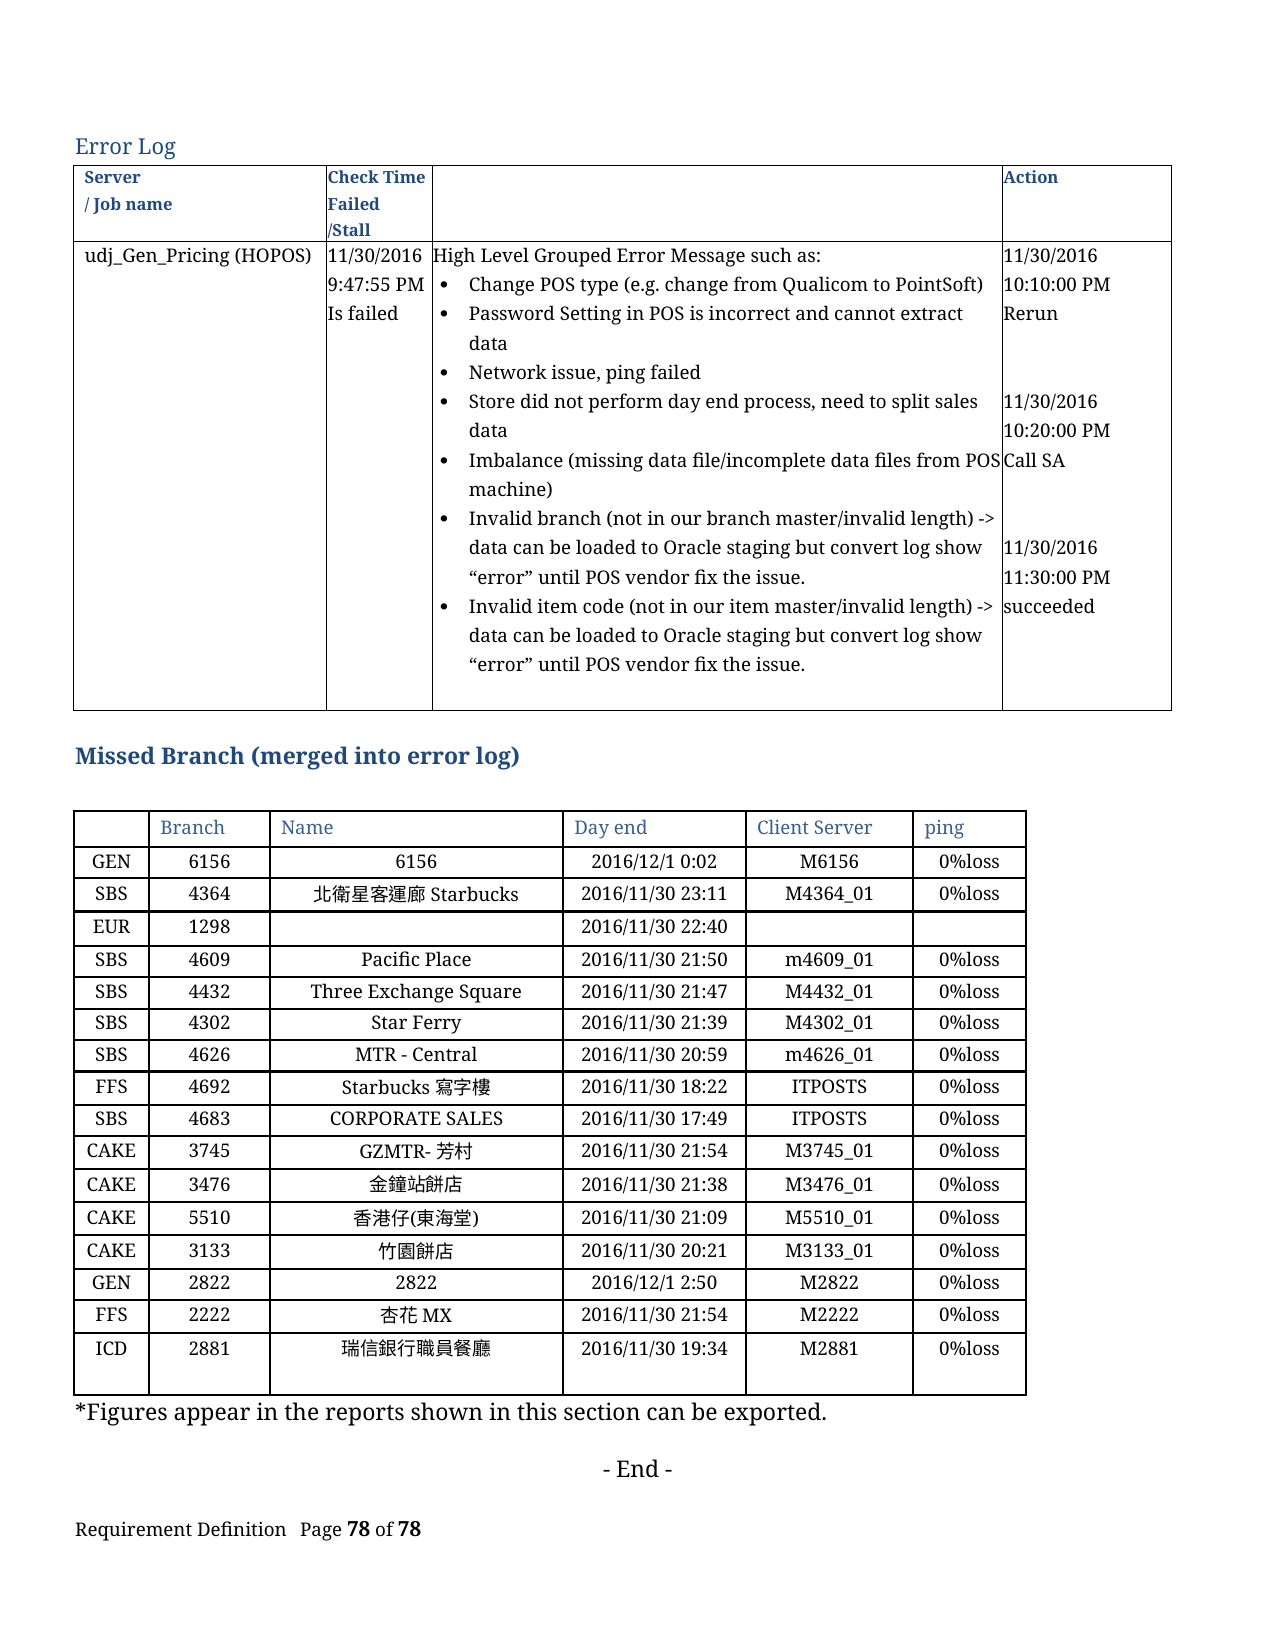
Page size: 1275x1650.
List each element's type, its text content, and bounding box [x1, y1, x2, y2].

table_cell 2016/11/30 21:47 [564, 978, 745, 1007]
table_cell 3476 [150, 1170, 269, 1201]
table_cell 金鐘站餅店 [271, 1170, 562, 1201]
table_cell SBS [75, 1041, 148, 1070]
table_cell m4626_01 [747, 1041, 912, 1070]
table_cell M3745_01 [747, 1137, 912, 1168]
table_cell [150, 1365, 269, 1394]
table_cell 0%loss [914, 1334, 1025, 1365]
table_cell 0%loss [914, 1106, 1025, 1135]
text Missed Branch (merged into error log) [75, 740, 1200, 771]
table_cell SBS [75, 947, 148, 976]
table_cell FFS [75, 1301, 148, 1332]
table_cell 2016/11/30 21:38 [564, 1170, 745, 1201]
table_cell FFS [75, 1073, 148, 1103]
table_cell SBS [75, 879, 148, 910]
table_cell CAKE [75, 1137, 148, 1168]
table_cell 北衛星客運廊 Starbucks [271, 879, 562, 910]
table_header Day end [564, 812, 745, 846]
table_cell M3476_01 [747, 1170, 912, 1201]
table_cell M4432_01 [747, 978, 912, 1007]
table_cell 0%loss [914, 1203, 1025, 1234]
text *Figures appear in the reports shown in this section can be exported. [75, 1396, 1200, 1427]
table_cell M6156 [747, 848, 912, 877]
table_cell [271, 913, 562, 944]
table_cell 0%loss [914, 1170, 1025, 1201]
table_cell M2881 [747, 1334, 912, 1365]
table_cell MTR - Central [271, 1041, 562, 1070]
table_cell 2016/11/30 21:39 [564, 1010, 745, 1039]
table_cell 2016/11/30 20:59 [564, 1041, 745, 1070]
table_cell 2016/11/30 21:50 [564, 947, 745, 976]
table_cell 3133 [150, 1236, 269, 1267]
table_cell [747, 1365, 912, 1394]
table_cell 0%loss [914, 1301, 1025, 1332]
table_cell 2016/12/1 0:02 [564, 848, 745, 877]
table_cell M5510_01 [747, 1203, 912, 1234]
table_cell [564, 1365, 745, 1394]
table_cell 0%loss [914, 1137, 1025, 1168]
table_cell M4364_01 [747, 879, 912, 910]
table_header Name [271, 812, 562, 846]
table_cell 2016/12/1 2:50 [564, 1270, 745, 1299]
table_cell GEN [75, 848, 148, 877]
table_cell 2016/11/30 18:22 [564, 1073, 745, 1103]
table_cell GZMTR- 芳村 [271, 1137, 562, 1168]
table_cell CAKE [75, 1203, 148, 1234]
table_cell ITPOSTS [747, 1073, 912, 1103]
table_cell m4609_01 [747, 947, 912, 976]
text Error Log [75, 131, 1200, 161]
table_cell 瑞信銀行職員餐廳 [271, 1334, 562, 1365]
table_cell CAKE [75, 1236, 148, 1267]
table_cell 0%loss [914, 879, 1025, 910]
table_header Client Server [747, 812, 912, 846]
table_cell 2222 [150, 1301, 269, 1332]
table_cell 4302 [150, 1010, 269, 1039]
table_cell 6156 [271, 848, 562, 877]
table_cell 2016/11/30 21:54 [564, 1137, 745, 1168]
table_cell 11/30/2016 10:10:00 PM Rerun 11/30/2016 10:20:00 PM Call SA 11/30/2016 11:30:00 PM succeeded [1003, 242, 1171, 710]
table_cell 0%loss [914, 1236, 1025, 1267]
table_cell M4302_01 [747, 1010, 912, 1039]
table_cell 竹園餅店 [271, 1236, 562, 1267]
table_cell CAKE [75, 1170, 148, 1201]
table_cell 杏花MX [271, 1301, 562, 1332]
table_cell [914, 1365, 1025, 1394]
table_cell [747, 913, 912, 944]
table_cell 4626 [150, 1041, 269, 1070]
table_cell SBS [75, 978, 148, 1007]
table_cell Three Exchange Square [271, 978, 562, 1007]
table_cell 6156 [150, 848, 269, 877]
table_cell Star Ferry [271, 1010, 562, 1039]
table_cell 0%loss [914, 947, 1025, 976]
table_cell 4432 [150, 978, 269, 1007]
table_cell GEN [75, 1270, 148, 1299]
table_cell M3133_01 [747, 1236, 912, 1267]
table_header [75, 812, 148, 846]
table_cell 3745 [150, 1137, 269, 1168]
table_cell 2016/11/30 21:54 [564, 1301, 745, 1332]
table_cell 5510 [150, 1203, 269, 1234]
table_cell ITPOSTS [747, 1106, 912, 1135]
table_cell 4683 [150, 1106, 269, 1135]
table_header Branch [150, 812, 269, 846]
table_cell 2016/11/30 23:11 [564, 879, 745, 910]
table_cell Pacific Place [271, 947, 562, 976]
table_cell 2016/11/30 19:34 [564, 1334, 745, 1365]
table_cell M2822 [747, 1270, 912, 1299]
table_cell EUR [75, 913, 148, 944]
table_cell 2822 [271, 1270, 562, 1299]
table_cell M2222 [747, 1301, 912, 1332]
table_cell 4609 [150, 947, 269, 976]
table_cell [271, 1365, 562, 1394]
table_cell 2016/11/30 21:09 [564, 1203, 745, 1234]
table_cell 香港仔(東海堂) [271, 1203, 562, 1234]
table_cell CORPORATE SALES [271, 1106, 562, 1135]
table_cell 0%loss [914, 1073, 1025, 1103]
table_cell [914, 913, 1025, 944]
table_header Check Time Failed /Stall [327, 166, 432, 241]
text - End - [75, 1453, 1200, 1484]
table_cell 2881 [150, 1334, 269, 1365]
table_cell udj_Gen_Pricing (HOPOS) [74, 242, 326, 710]
table_cell SBS [75, 1010, 148, 1039]
table_cell [75, 1365, 148, 1394]
table_cell 0%loss [914, 848, 1025, 877]
table_cell SBS [75, 1106, 148, 1135]
table_header Action [1003, 166, 1171, 241]
table_cell 0%loss [914, 1041, 1025, 1070]
table_header [433, 166, 1002, 241]
table_cell ICD [75, 1334, 148, 1365]
table_cell 1298 [150, 913, 269, 944]
table_cell 2822 [150, 1270, 269, 1299]
table_cell 4692 [150, 1073, 269, 1103]
table_cell 11/30/2016 9:47:55 PM Is failed [327, 242, 432, 710]
table_cell 2016/11/30 20:21 [564, 1236, 745, 1267]
table_header ping [914, 812, 1025, 846]
table_cell 2016/11/30 22:40 [564, 913, 745, 944]
table_cell 0%loss [914, 978, 1025, 1007]
table_cell 0%loss [914, 1010, 1025, 1039]
table_cell Starbucks 寫字樓 [271, 1073, 562, 1103]
table_cell 4364 [150, 879, 269, 910]
table_cell 2016/11/30 17:49 [564, 1106, 745, 1135]
table_header Server / Job name [74, 166, 326, 241]
table_cell 0%loss [914, 1270, 1025, 1299]
table_cell High Level Grouped Error Message such as: Change POS type (e.g. change from Qualicom to PointSoft) Password Setting in POS is incorrect and cannot extract data Network issue, ping failed Store did not perform day end process, need to split sales data Imbalance (missing data file/incomplete data files from POS machine) Invalid branch (not in our branch master/invalid length) -> data can be loaded to Oracle staging but convert log show “error” until POS vendor fix the issue. Invalid item code (not in our item master/invalid length) -> data can be loaded to Oracle staging but convert log show “error” until POS vendor fix the issue. [433, 242, 1002, 710]
